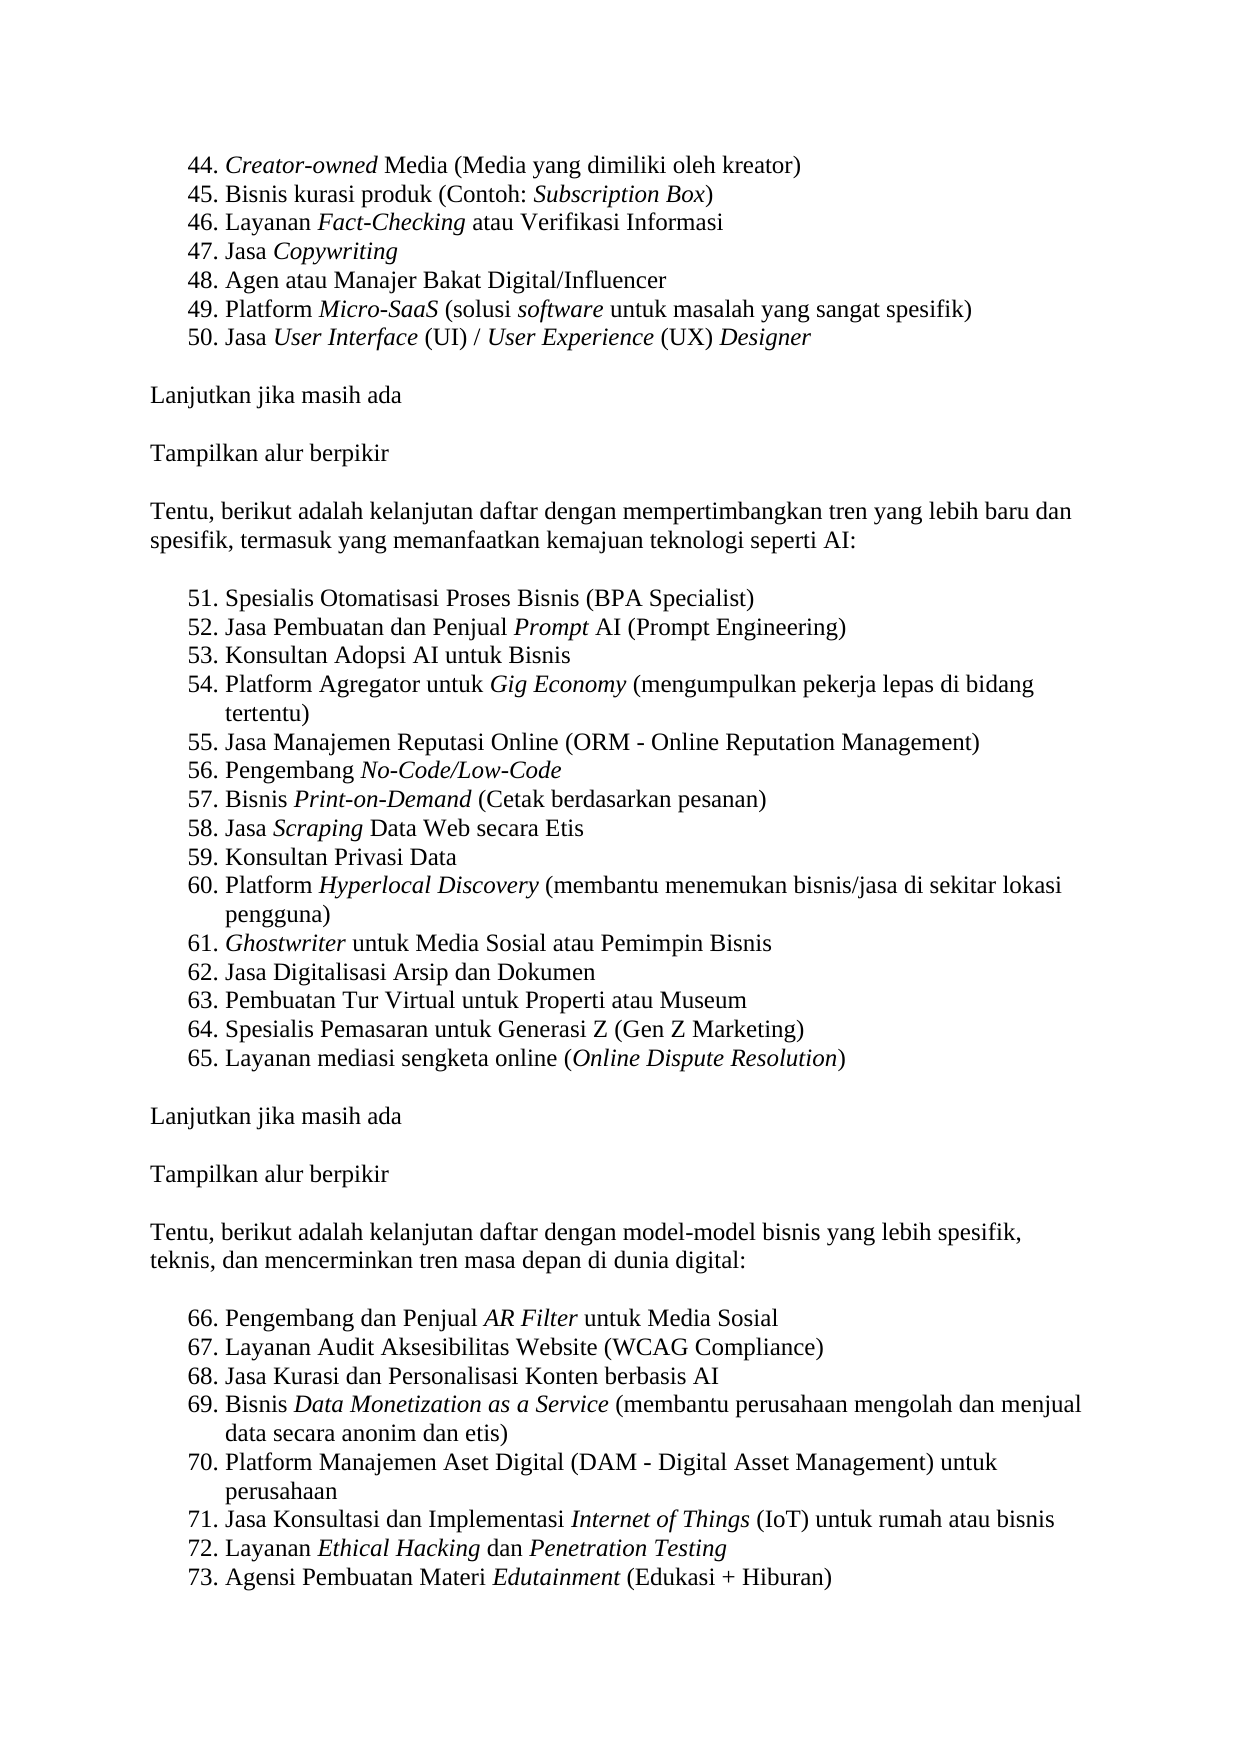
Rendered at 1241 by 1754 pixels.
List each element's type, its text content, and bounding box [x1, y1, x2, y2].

text Tentu, berikut adalah kelanjutan daftar dengan model-model bisnis yang lebih spesifik, teknis, dan mencerminkan tren masa depan di dunia digital: [150, 1217, 1090, 1274]
list Jasa Kurasi dan Personalisasi Konten berbasis AI [187, 1361, 1090, 1389]
list Agensi Pembuatan Materi Edutainment (Edukasi + Hiburan) [187, 1562, 1090, 1591]
text Lanjutkan jika masih ada [150, 1101, 1090, 1129]
list Jasa Manajemen Reputasi Online (ORM - Online Reputation Management) [187, 727, 1090, 755]
list Platform Micro-SaaS (solusi software untuk masalah yang sangat spesifik) [187, 294, 1090, 322]
list Bisnis kurasi produk (Contoh: Subscription Box) [187, 179, 1090, 207]
list Layanan mediasi sengketa online (Online Dispute Resolution) [187, 1043, 1090, 1072]
list Jasa Pembuatan dan Penjual Prompt AI (Prompt Engineering) [187, 612, 1090, 640]
list Agen atau Manajer Bakat Digital/Influencer [187, 265, 1090, 294]
list Ghostwriter untuk Media Sosial atau Pemimpin Bisnis [187, 928, 1090, 957]
list Pembuatan Tur Virtual untuk Properti atau Museum [187, 985, 1090, 1014]
list Platform Agregator untuk Gig Economy (mengumpulkan pekerja lepas di bidang tertentu) [187, 669, 1090, 727]
list Pengembang dan Penjual AR Filter untuk Media Sosial [187, 1303, 1090, 1332]
list Platform Hyperlocal Discovery (membantu menemukan bisnis/jasa di sekitar lokasi pengguna) [187, 870, 1090, 928]
text Lanjutkan jika masih ada [150, 380, 1090, 409]
list Creator-owned Media (Media yang dimiliki oleh kreator) [187, 150, 1090, 179]
list Jasa User Interface (UI) / User Experience (UX) Designer [187, 322, 1090, 351]
list Layanan Audit Aksesibilitas Website (WCAG Compliance) [187, 1332, 1090, 1361]
list Jasa Scraping Data Web secara Etis [187, 813, 1090, 842]
list Konsultan Privasi Data [187, 842, 1090, 870]
list Jasa Digitalisasi Arsip dan Dokumen [187, 957, 1090, 985]
list Pengembang No-Code/Low-Code [187, 755, 1090, 784]
list Bisnis Data Monetization as a Service (membantu perusahaan mengolah dan menjual data secara anonim dan etis) [187, 1389, 1090, 1447]
text Tentu, berikut adalah kelanjutan daftar dengan mempertimbangkan tren yang lebih baru dan spesifik, termasuk yang memanfaatkan kemajuan teknologi seperti AI: [150, 496, 1090, 554]
list Konsultan Adopsi AI untuk Bisnis [187, 640, 1090, 669]
list Layanan Ethical Hacking dan Penetration Testing [187, 1533, 1090, 1562]
text Tampilkan alur berpikir [150, 1159, 1090, 1187]
list Platform Manajemen Aset Digital (DAM - Digital Asset Management) untuk perusahaan [187, 1447, 1090, 1504]
list Bisnis Print-on-Demand (Cetak berdasarkan pesanan) [187, 784, 1090, 813]
list Jasa Konsultasi dan Implementasi Internet of Things (IoT) untuk rumah atau bisnis [187, 1504, 1090, 1533]
list Spesialis Otomatisasi Proses Bisnis (BPA Specialist) [187, 583, 1090, 612]
list Layanan Fact-Checking atau Verifikasi Informasi [187, 207, 1090, 236]
list Spesialis Pemasaran untuk Generasi Z (Gen Z Marketing) [187, 1014, 1090, 1043]
text Tampilkan alur berpikir [150, 438, 1090, 467]
list Jasa Copywriting [187, 236, 1090, 265]
